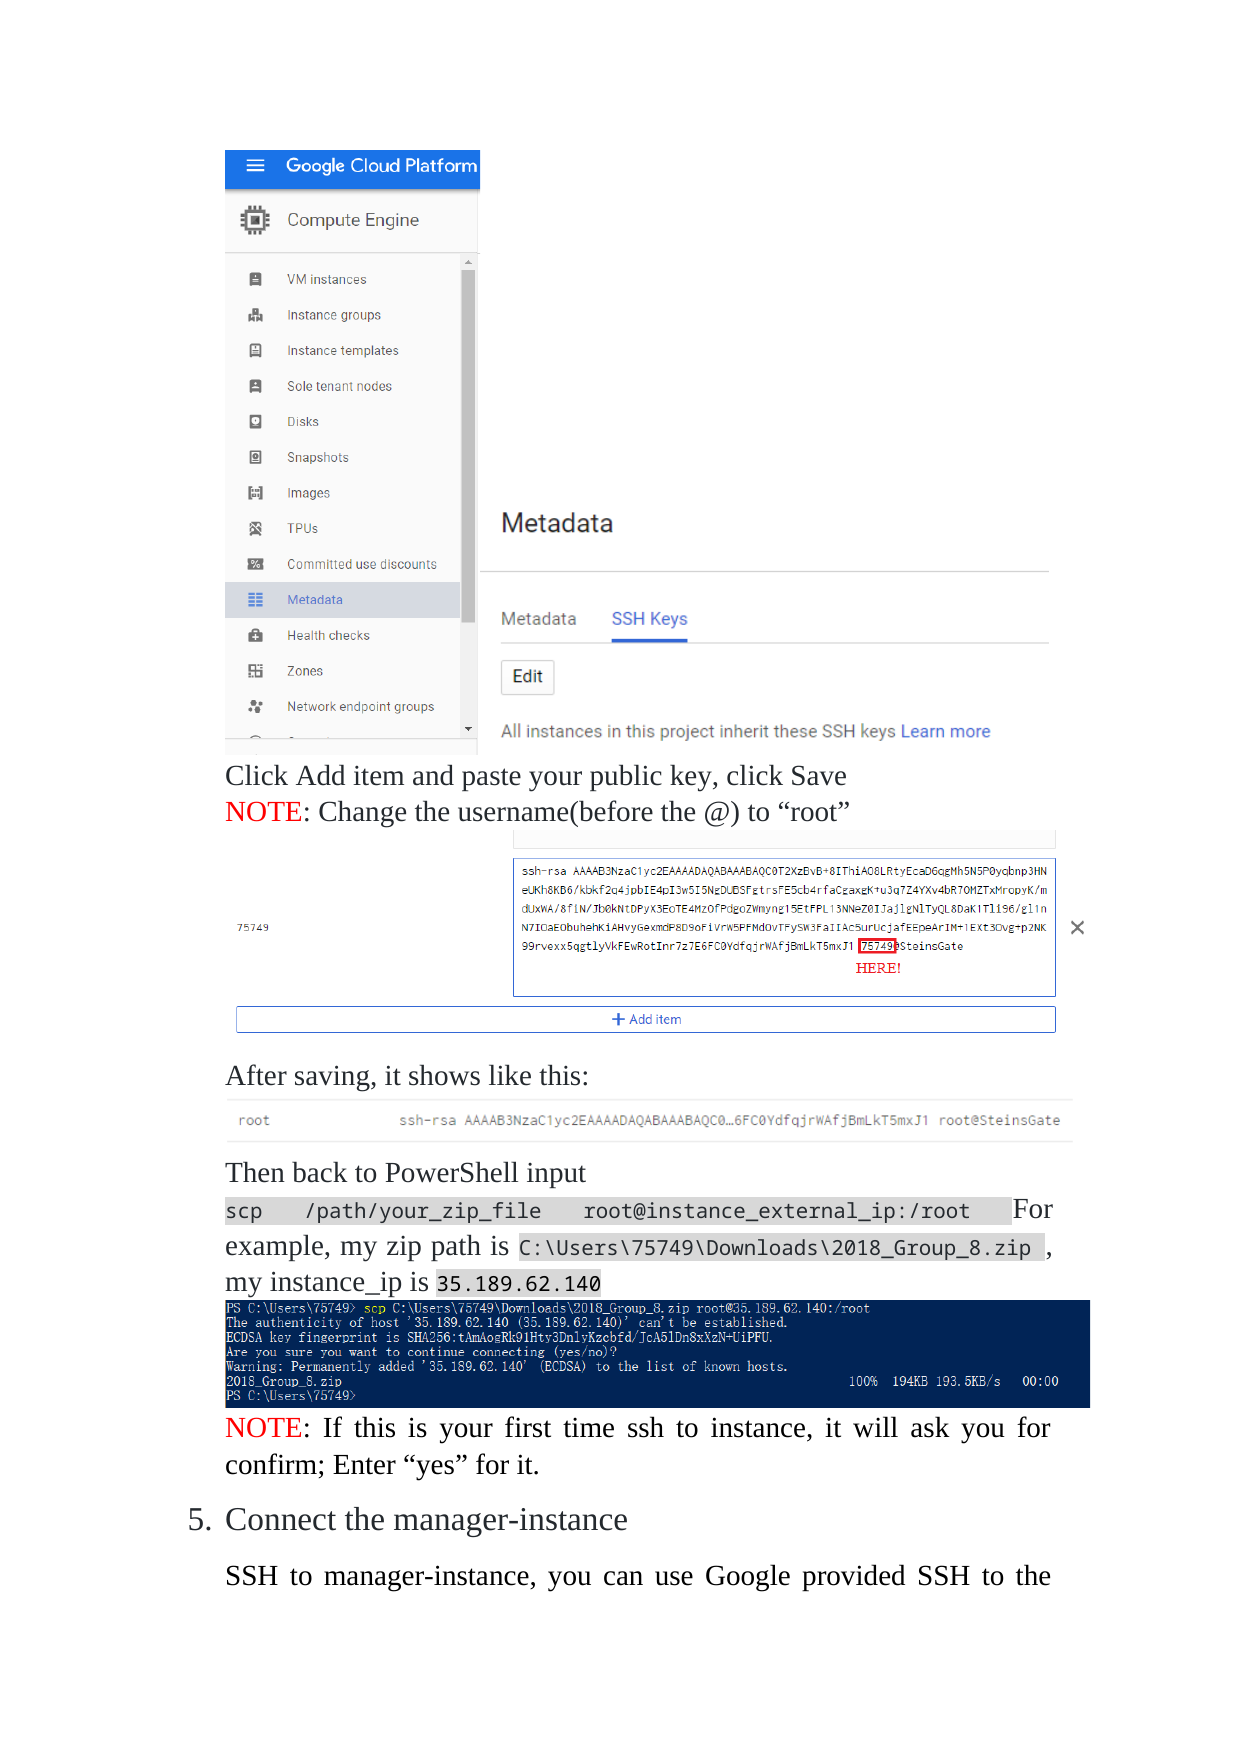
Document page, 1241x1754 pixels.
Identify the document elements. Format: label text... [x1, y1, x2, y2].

list scp /path/your_zip_file root@instance_external_ip:/root For example, my zip path is C:\Users\75749\Downloads\2018_Group_8.zip , my instance_ip is 35.189.62.140 [225, 1192, 1053, 1297]
list NOTE: Change the username(before the @) to “root” [225, 794, 1053, 827]
picture [225, 150, 1049, 755]
list Click Add item and paste your public key, click Save [225, 758, 1053, 791]
list After saving, it shows like this: [225, 1058, 1053, 1092]
list NOTE: If this is your first time ssh to instance, it will ask you for confirm; Enter “yes” for it. [225, 1411, 1053, 1480]
picture [225, 1300, 1091, 1408]
picture [225, 830, 1089, 1055]
picture [225, 1094, 1091, 1153]
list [225, 1558, 1053, 1591]
list Then back to PowerShell input [225, 1153, 1053, 1189]
subtitle Connect the manager-instance [187, 1499, 1053, 1538]
